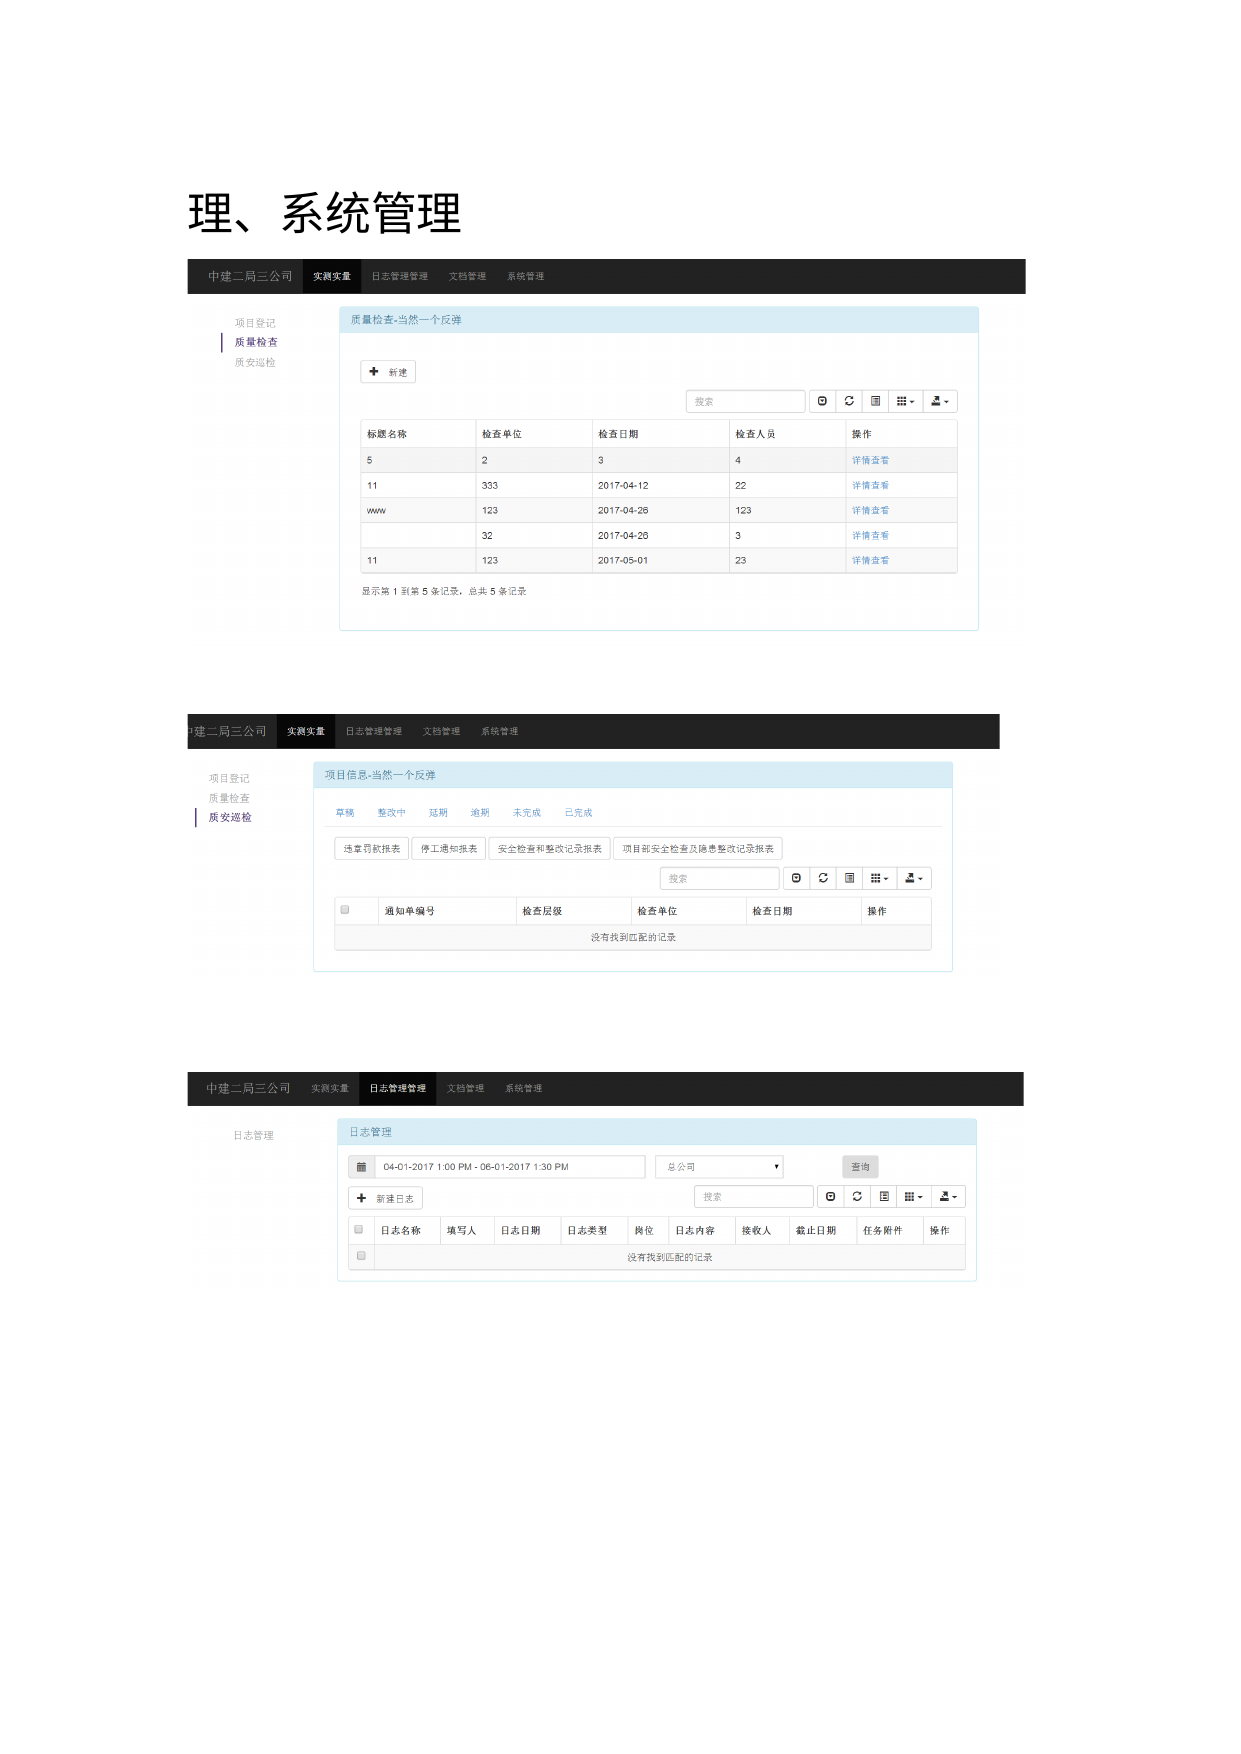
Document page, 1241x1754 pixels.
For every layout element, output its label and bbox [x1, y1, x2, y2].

picture [187, 259, 1026, 646]
text [187, 162, 1053, 259]
picture [187, 714, 1000, 981]
picture [187, 1072, 1024, 1292]
